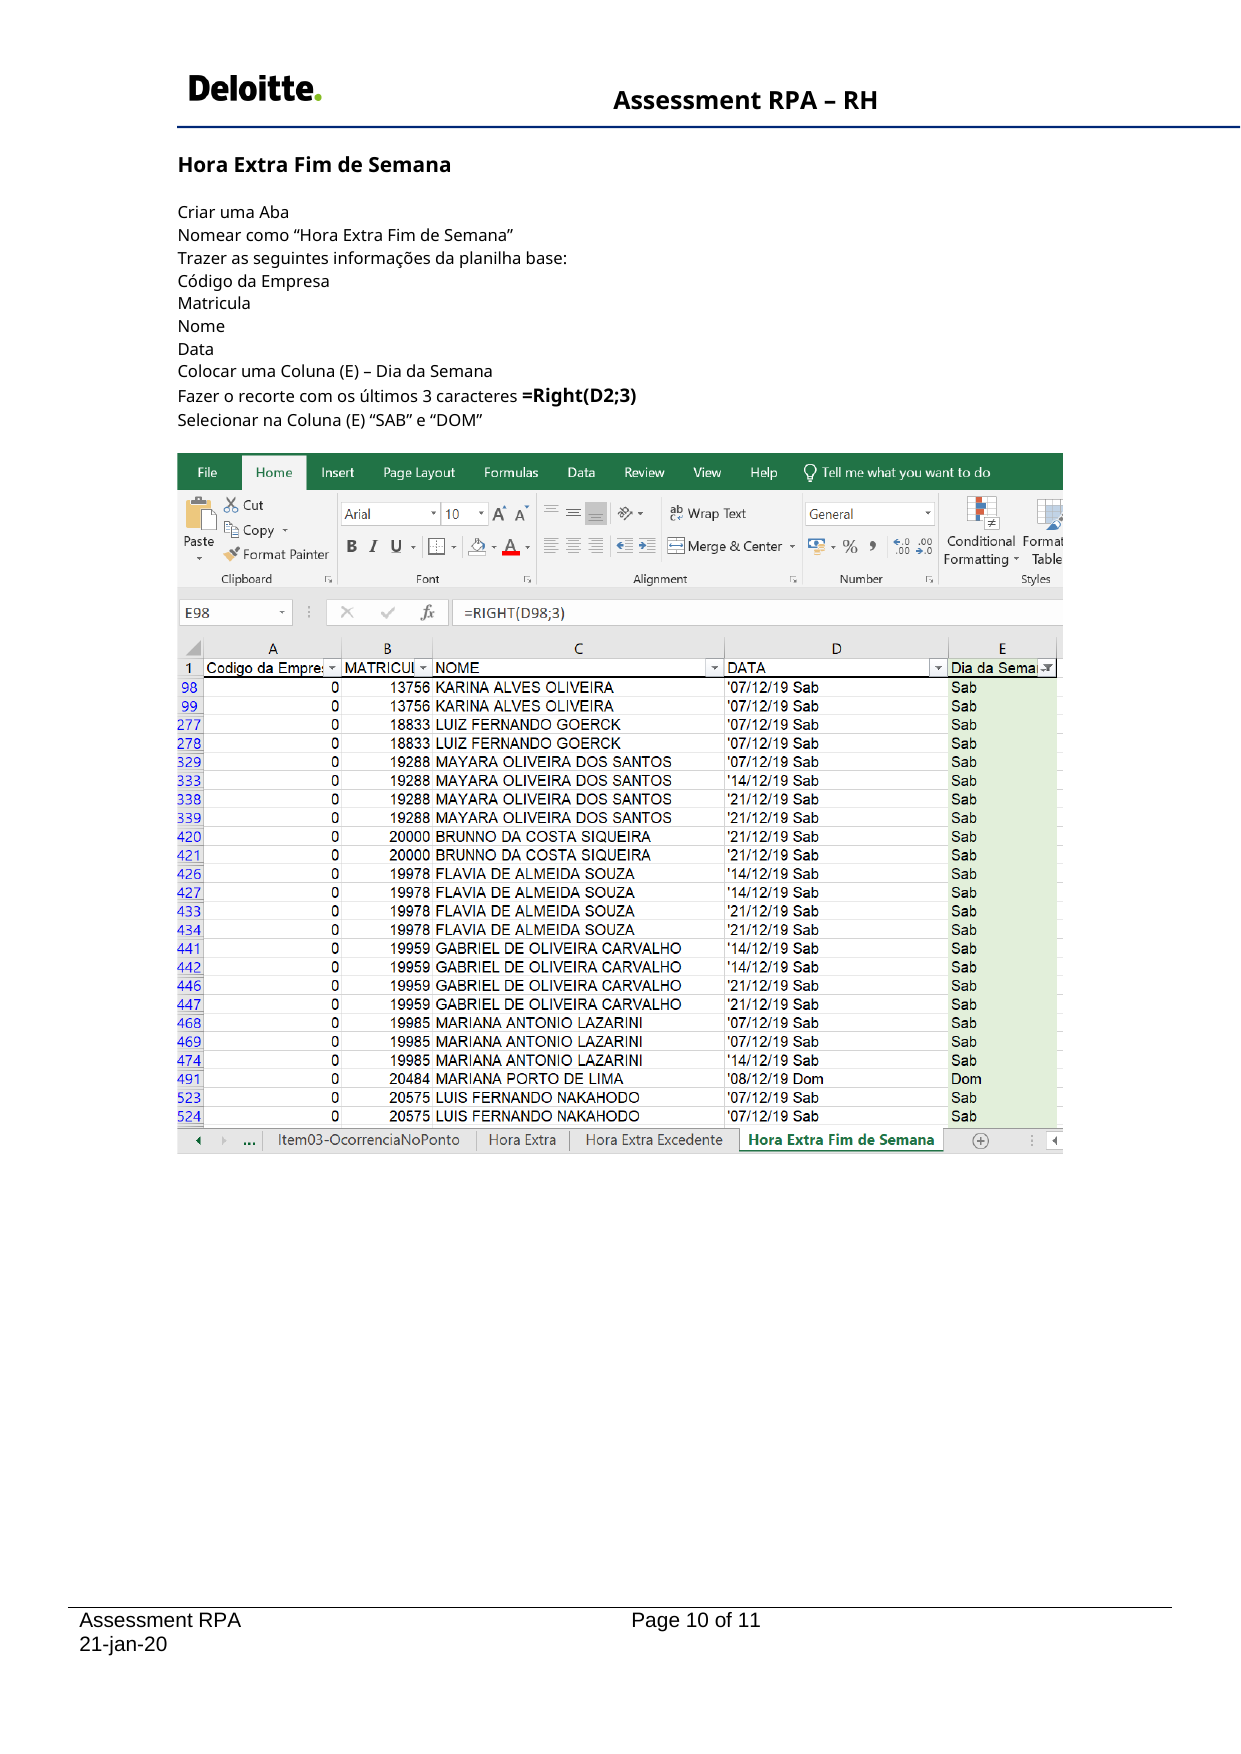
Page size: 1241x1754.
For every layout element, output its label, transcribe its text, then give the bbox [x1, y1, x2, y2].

picture [177, 453, 1063, 1154]
text Nome [177, 314, 1063, 337]
picture [188, 73, 322, 102]
text Colocar uma Coluna (E) – Dia da Semana [177, 360, 1063, 383]
text Criar uma Aba [177, 201, 1063, 224]
text Matricula [177, 292, 1063, 314]
text Data [177, 337, 1063, 360]
text Código da Empresa [177, 269, 1063, 292]
text Hora Extra Fim de Semana [177, 150, 1063, 178]
text Nomear como “Hora Extra Fim de Semana” [177, 224, 1063, 246]
text Fazer o recorte com os últimos 3 caracteres =Right(D2;3) [177, 383, 1063, 408]
text Selecionar na Coluna (E) “SAB” e “DOM” [177, 408, 1063, 431]
text Trazer as seguintes informações da planilha base: [177, 246, 1063, 269]
